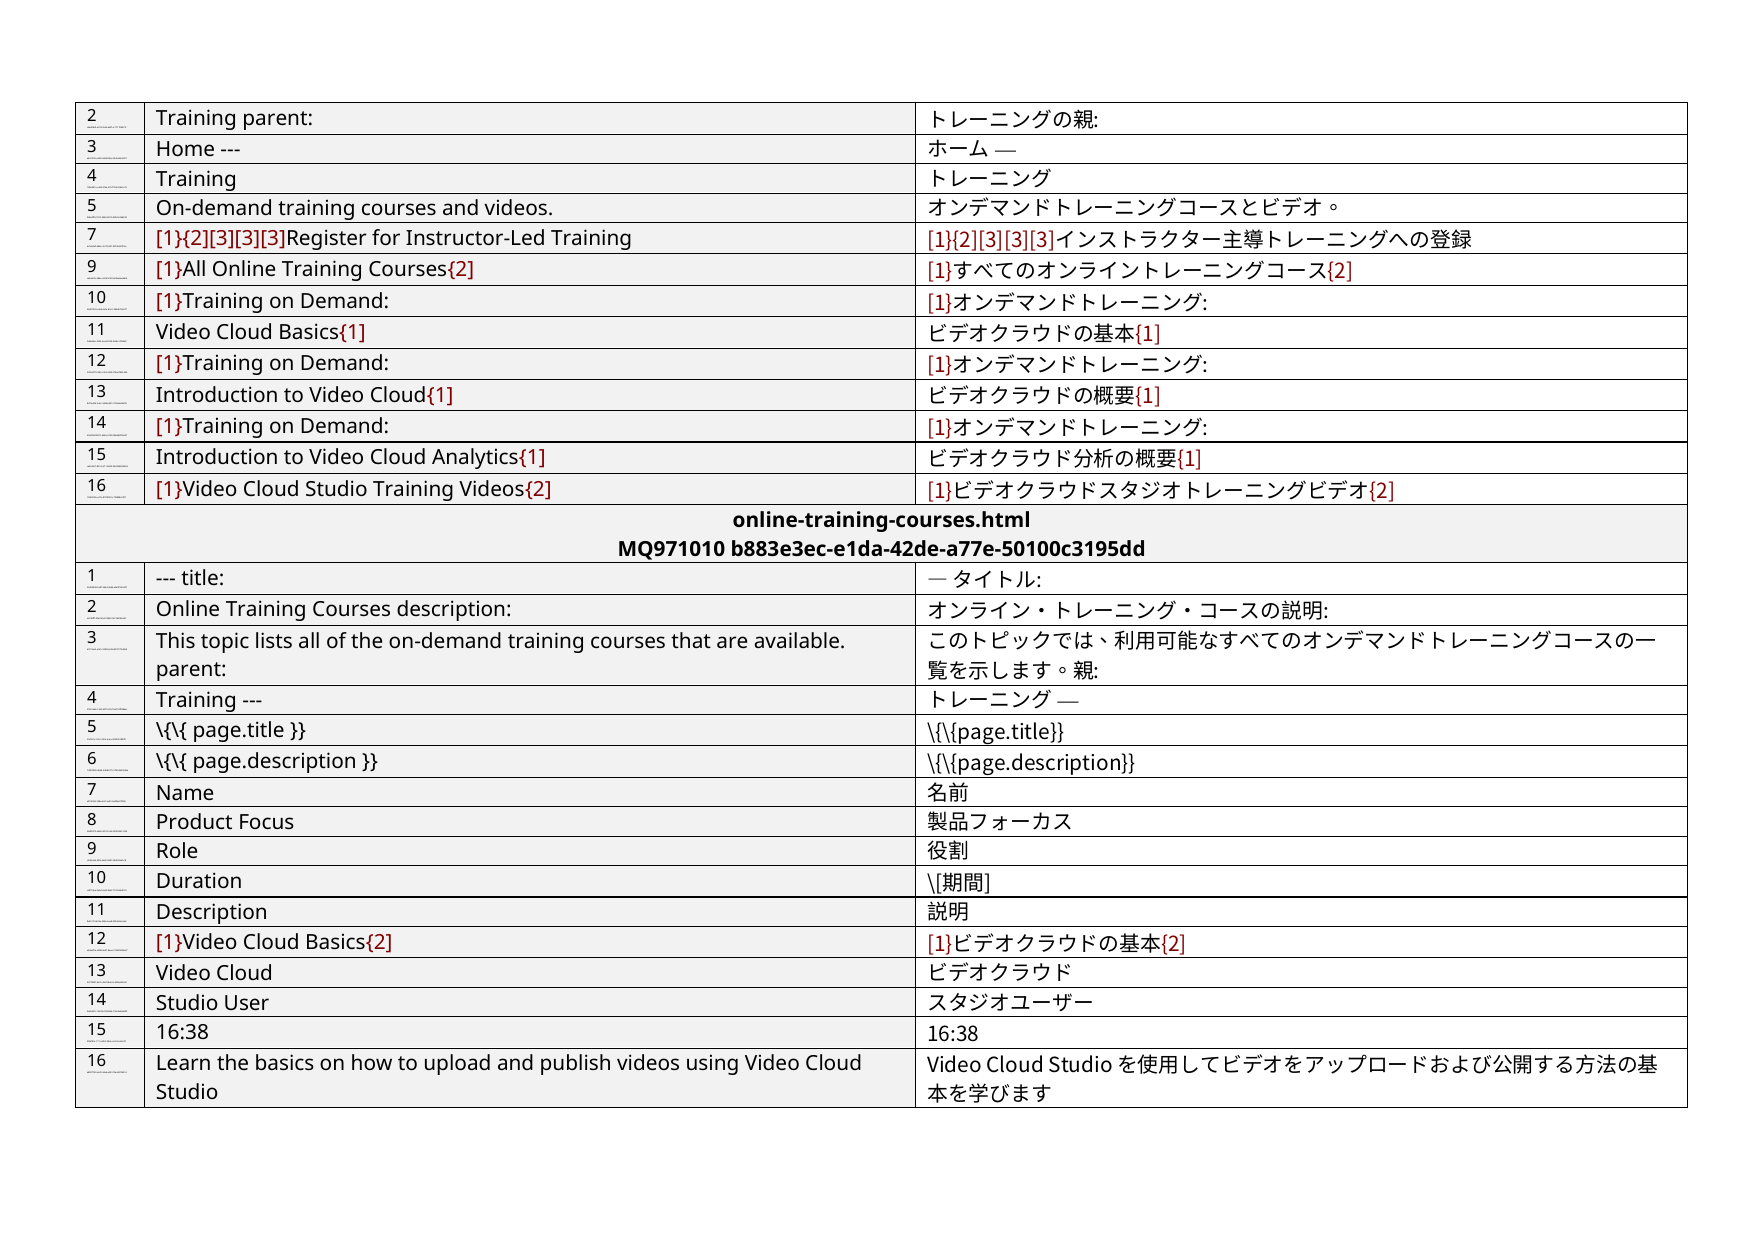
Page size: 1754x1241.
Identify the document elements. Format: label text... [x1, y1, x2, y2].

table_cell [1}ビデオクラウドの基本{2] [916, 927, 1687, 957]
table_cell 16:38 [916, 1017, 1687, 1047]
table_cell \{\{page.title}} [916, 715, 1687, 745]
table_cell online-training-courses.html MQ971010 b883e3ec-e1da-42de-a77e-50100c3195dd [76, 505, 1687, 562]
table_cell ビデオクラウドの概要{1] [916, 380, 1687, 410]
table_cell Role [145, 837, 915, 865]
table_cell On-demand training courses and videos. [145, 194, 915, 222]
table_cell このトピックでは、利用可能なすべてのオンデマンドトレーニングコースの一覧を示します。親: [916, 626, 1687, 684]
table_cell \[期間] [916, 866, 1687, 896]
table_cell トレーニングの親: [916, 103, 1687, 133]
table_cell [1}All Online Training Courses{2] [145, 254, 915, 285]
table_cell \{\{page.description}} [916, 746, 1687, 777]
table_cell Training parent: [145, 103, 915, 133]
table_cell — タイトル: [916, 563, 1687, 593]
table_cell トレーニング — [916, 686, 1687, 714]
table_cell Studio User [145, 988, 915, 1016]
table_cell 16:38 [145, 1017, 915, 1047]
table_cell Description [145, 898, 915, 926]
table_cell [1}オンデマンドトレーニング: [916, 349, 1687, 379]
table_cell ビデオクラウド分析の概要{1] [916, 443, 1687, 473]
table_cell Video Cloud [145, 958, 915, 987]
table_cell [1}Training on Demand: [145, 411, 915, 441]
table_cell This topic lists all of the on-demand training courses that are available. parent: [145, 626, 915, 684]
table_cell --- title: [145, 563, 915, 593]
table_cell スタジオユーザー [916, 988, 1687, 1016]
table_cell [1}{2][3][3][3]インストラクター主導トレーニングへの登録 [916, 223, 1687, 253]
table_cell Home --- [145, 135, 915, 163]
table_cell 16 a8807740-ebf3-4dab-a253-f5a4d2f5451d [76, 1049, 144, 1107]
table_cell 3 65315ca2-e9c5-438f-b2c0-b9227573a9b8 [76, 626, 144, 684]
table_cell [1}Training on Demand: [145, 349, 915, 379]
table_cell Video Cloud Basics{1] [145, 317, 915, 347]
table_cell Duration [145, 866, 915, 896]
table_cell \{\{ page.description }} [145, 746, 915, 777]
table_cell Video Cloud Studioを使用してビデオをアップロードおよび公開する方法の基本を学びます [916, 1049, 1687, 1107]
table_cell Introduction to Video Cloud Analytics{1] [145, 443, 915, 473]
table_cell 名前 [916, 778, 1687, 806]
table_cell [1}ビデオクラウドスタジオトレーニングビデオ{2] [916, 474, 1687, 504]
table_cell \{\{ page.title }} [145, 715, 915, 745]
table_cell 役割 [916, 837, 1687, 865]
table_cell ビデオクラウドの基本{1] [916, 317, 1687, 347]
table_cell [1}オンデマンドトレーニング: [916, 411, 1687, 441]
table_cell ビデオクラウド [916, 958, 1687, 987]
table_cell Name [145, 778, 915, 806]
table_cell Product Focus [145, 807, 915, 836]
table_cell 製品フォーカス [916, 807, 1687, 836]
table_cell 説明 [916, 898, 1687, 926]
table_cell [1}オンデマンドトレーニング: [916, 286, 1687, 316]
table_cell オンデマンドトレーニングコースとビデオ。 [916, 194, 1687, 222]
table_cell トレーニング [916, 164, 1687, 192]
table_cell Training [145, 164, 915, 192]
table_cell Learn the basics on how to upload and publish videos using Video Cloud Studio [145, 1049, 915, 1107]
table_cell Online Training Courses description: [145, 595, 915, 625]
table_cell Training --- [145, 686, 915, 714]
table_cell [1}Training on Demand: [145, 286, 915, 316]
table_cell [1}{2][3][3][3]Register for Instructor-Led Training [145, 223, 915, 253]
table_cell ホーム — [916, 135, 1687, 163]
table_cell Introduction to Video Cloud{1] [145, 380, 915, 410]
table_cell [1}Video Cloud Studio Training Videos{2] [145, 474, 915, 504]
table_cell オンライン・トレーニング・コースの説明: [916, 595, 1687, 625]
table_cell [1}Video Cloud Basics{2] [145, 927, 915, 957]
table_cell [1}すべてのオンライントレーニングコース{2] [916, 254, 1687, 285]
